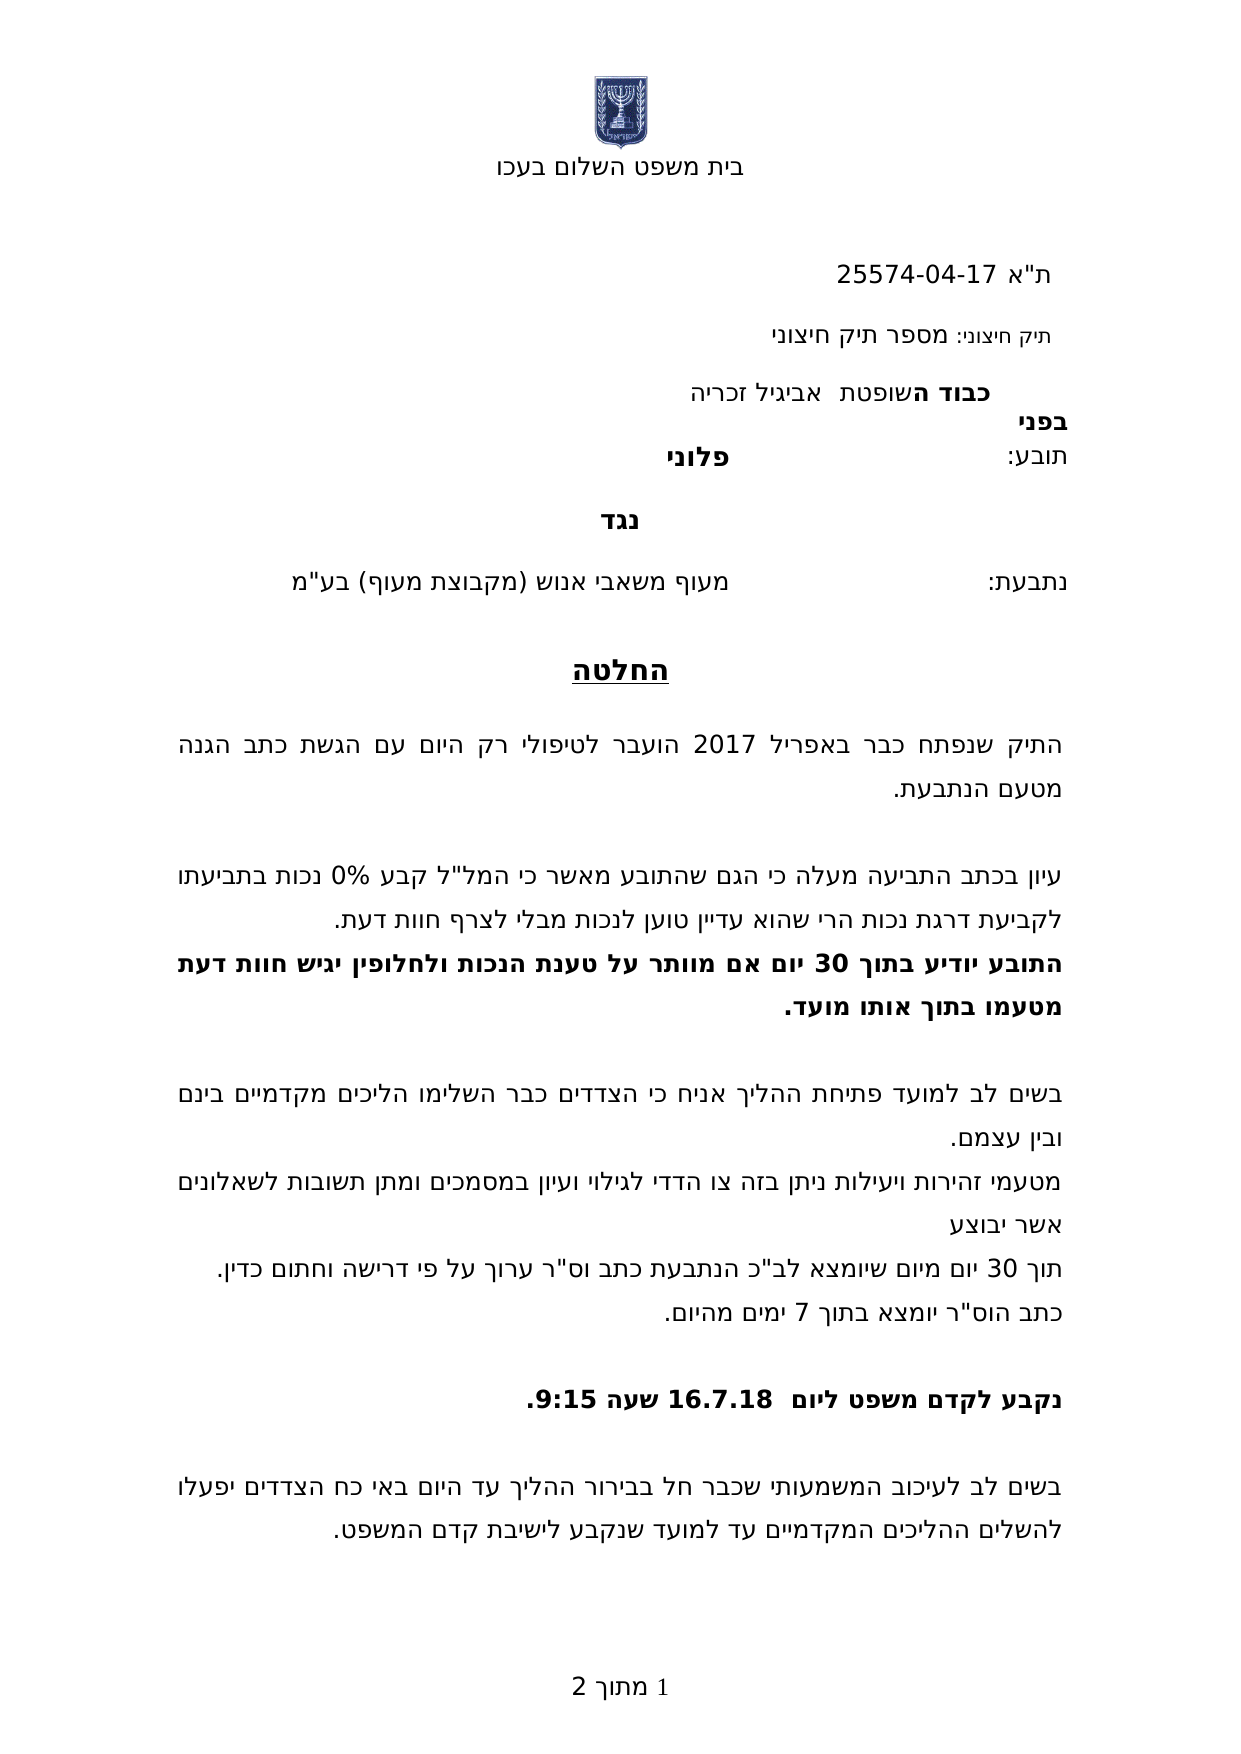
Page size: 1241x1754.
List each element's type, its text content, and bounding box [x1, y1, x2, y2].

text נקבע לקדם משפט ליום 16.7.18 שעה 9:15. [177, 1385, 1063, 1414]
table_cell נגד [161, 473, 1079, 567]
text בשים לב למועד פתיחת ההליך אניח כי הצדדים כבר השלימו הליכים מקדמיים בינם ובין עצמם. [177, 1079, 1063, 1152]
picture [589, 75, 651, 152]
text עיון בכתב התביעה מעלה כי הגם שהתובע מאשר כי המל"ל קבע 0% נכות בתביעתו לקביעת דרגת נכות הרי שהוא עדיין טוען לנכות מבלי לצרף חוות דעת. [177, 861, 1063, 934]
text בשים לב לעיכוב המשמעותי שכבר חל בבירור ההליך עד היום באי כח הצדדים יפעלו להשלים ההליכים המקדמיים עד למועד שנקבע לישיבת קדם המשפט. [177, 1472, 1063, 1545]
table_cell [161, 567, 741, 596]
table_cell [741, 441, 1079, 473]
table_header כבוד ה [161, 379, 1002, 441]
text התיק שנפתח כבר באפריל 2017 הועבר לטיפולי רק היום עם הגשת כתב הגנה מטעם הנתבעת. [177, 731, 1063, 804]
text כתב הוס"ר יומצא בתוך 7 ימים מהיום. [177, 1298, 1063, 1327]
table_cell [741, 567, 1079, 596]
table_header בפני [1002, 379, 1079, 441]
text התובע יודיע בתוך 30 יום אם מוותר על טענת הנכות ולחלופין יגיש חוות דעת מטעמו בתוך אותו מועד. [177, 949, 1063, 1022]
table_cell פלוני [161, 441, 741, 473]
table_header החלטה [161, 654, 1079, 688]
text תוך 30 יום מיום שיומצא לב"כ הנתבעת כתב וס"ר ערוך על פי דרישה וחתום כדין. [177, 1254, 1063, 1284]
text מטעמי זהירות ויעילות ניתן בזה צו הדדי לגילוי ועיון במסמכים ומתן תשובות לשאלונים אשר יבוצע [177, 1167, 1063, 1240]
